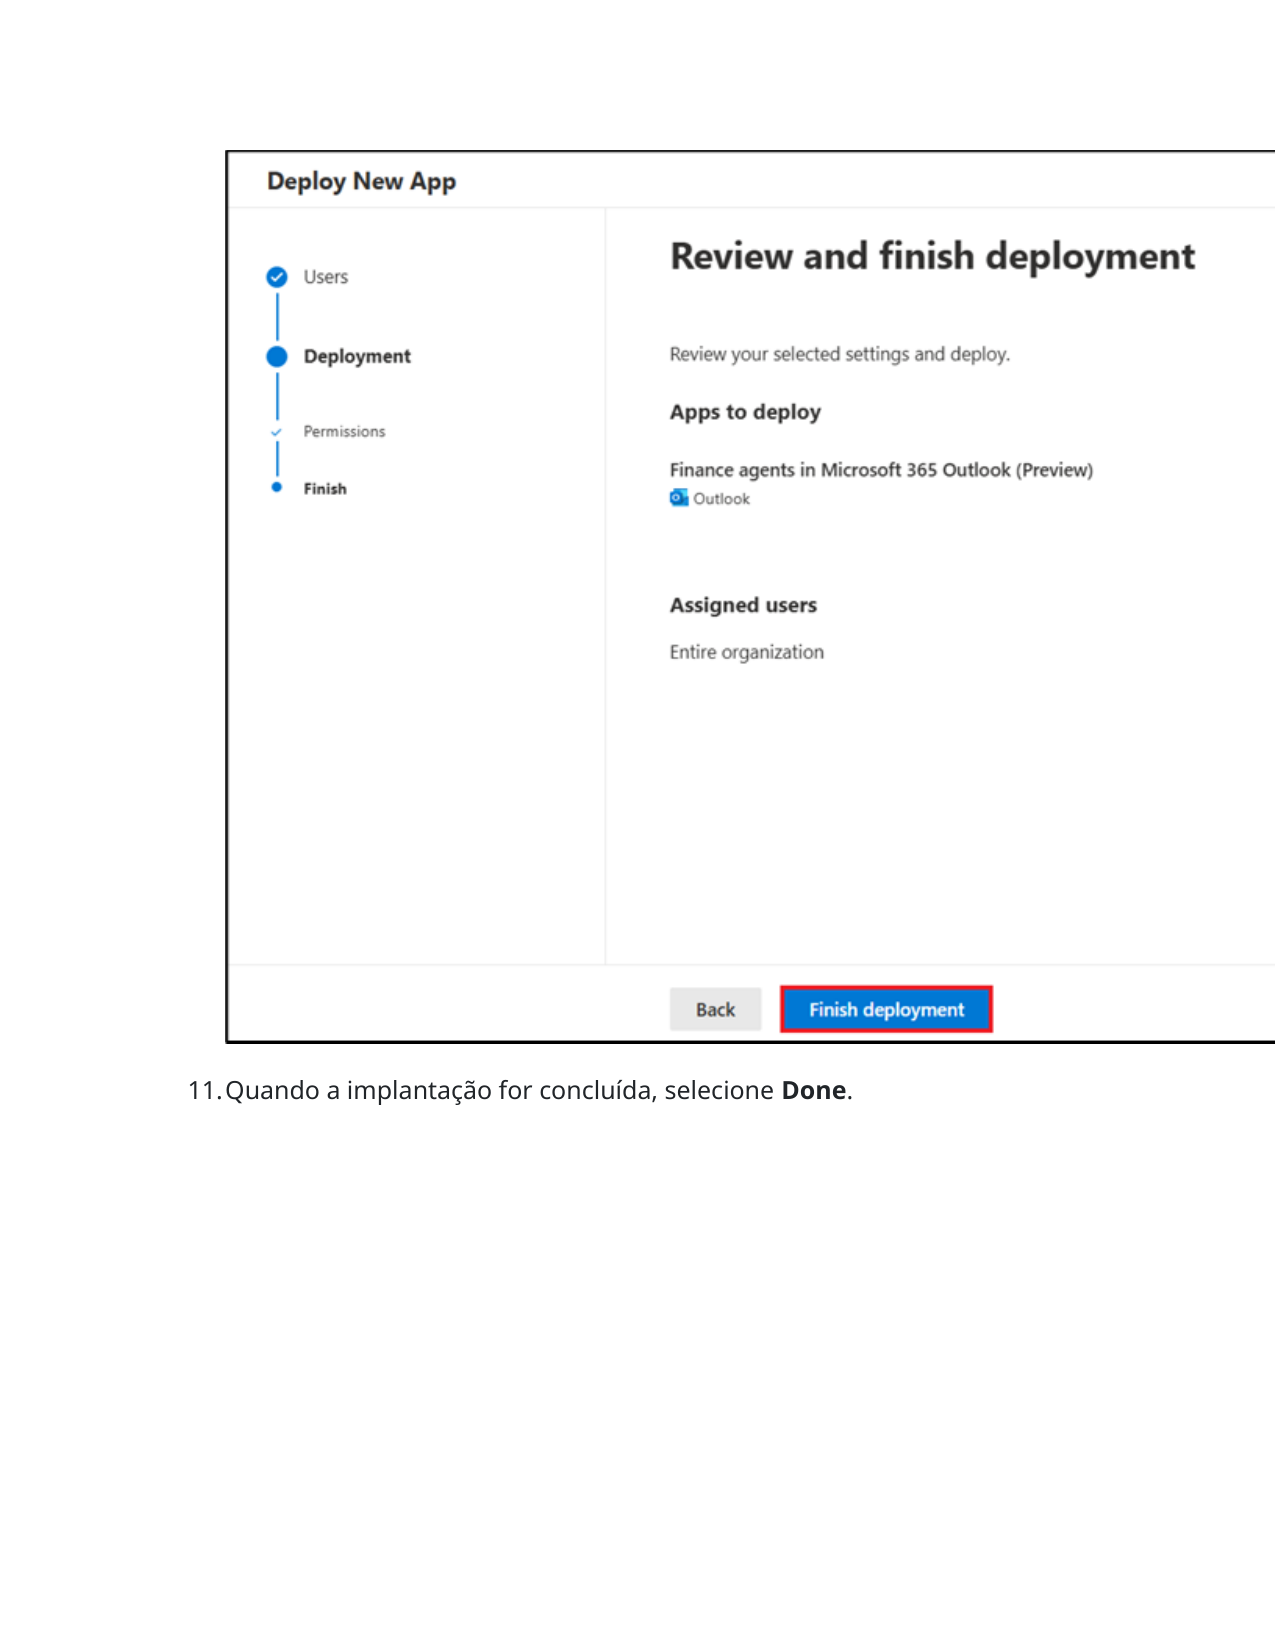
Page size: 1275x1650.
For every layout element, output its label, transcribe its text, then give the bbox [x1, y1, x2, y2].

picture [225, 150, 1275, 1044]
list Quando a implantação for concluída, selecione Done. [187, 1073, 1125, 1107]
